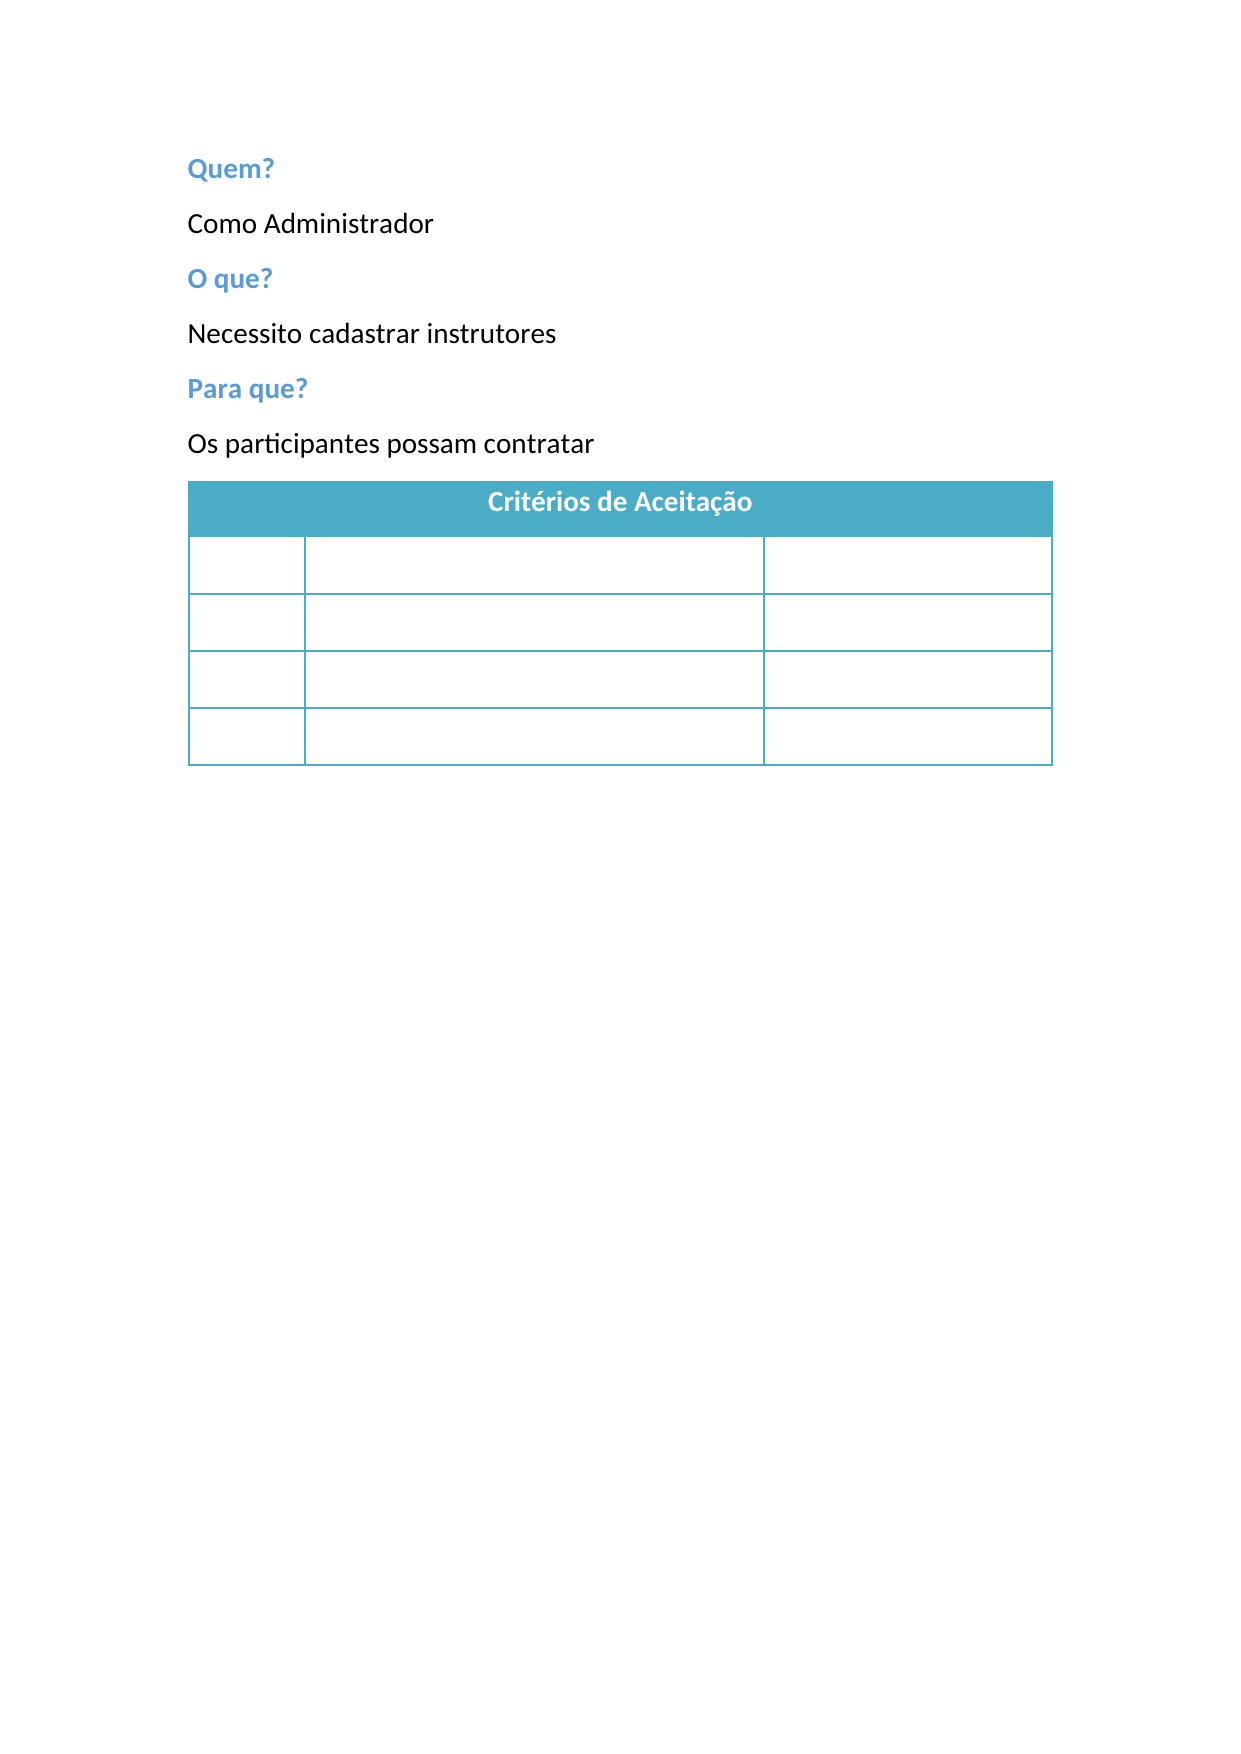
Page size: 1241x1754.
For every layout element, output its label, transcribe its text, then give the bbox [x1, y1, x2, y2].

text Os participantes possam contratar [187, 426, 1053, 461]
table_cell [765, 709, 1051, 764]
table_header Critérios de Aceitação [190, 483, 1051, 537]
text O que? [187, 260, 1053, 296]
table_cell [765, 538, 1051, 593]
text Para que? [187, 370, 1053, 406]
text Quem? [187, 150, 1053, 186]
table_cell [306, 595, 763, 650]
table_cell [306, 538, 763, 593]
table_cell [765, 595, 1051, 650]
table_cell [190, 595, 304, 650]
table_cell [190, 538, 304, 593]
table_cell [190, 709, 304, 764]
text Necessito cadastrar instrutores [187, 315, 1053, 351]
text Como Administrador [187, 205, 1053, 241]
table_cell [765, 652, 1051, 707]
table_cell [306, 709, 763, 764]
table_cell [306, 652, 763, 707]
table_cell [190, 652, 304, 707]
